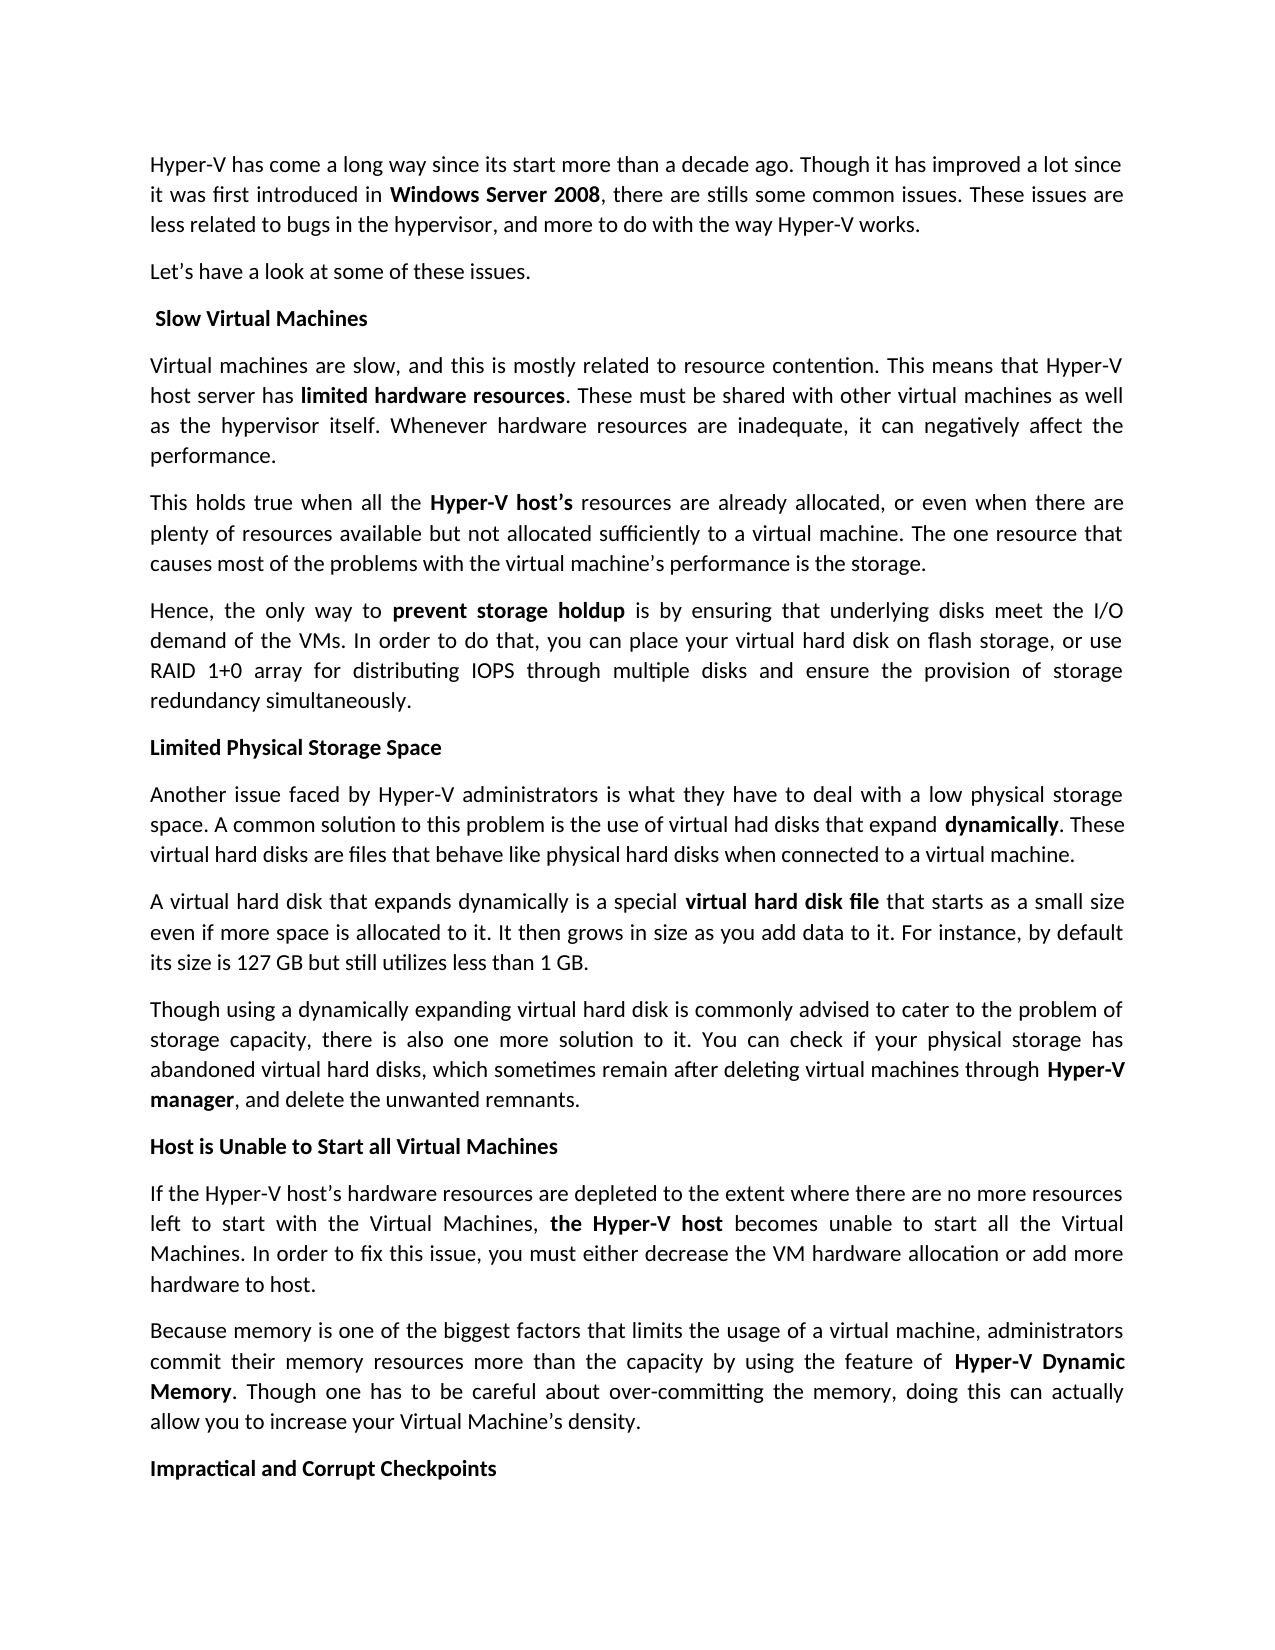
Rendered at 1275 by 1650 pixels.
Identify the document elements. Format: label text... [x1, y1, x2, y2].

text Another issue faced by Hyper-V administrators is what they have to deal with a low physical storage space. A common solution to this problem is the use of virtual had disks that expand dynamically. These virtual hard disks are files that behave like physical hard disks when connected to a virtual machine. [150, 780, 1125, 869]
text Because memory is one of the biggest factors that limits the usage of a virtual machine, administrators commit their memory resources more than the capacity by using the feature of Hyper-V Dynamic Memory. Though one has to be careful about over-committing the memory, doing this can actually allow you to increase your Virtual Machine’s density. [150, 1317, 1125, 1435]
text Hence, the only way to prevent storage holdup is by ensuring that underlying disks meet the I/O demand of the VMs. In order to do that, you can place your virtual hard disk on flash storage, or use RAID 1+0 array for distributing IOPS through multiple disks and ensure the provision of storage redundancy simultaneously. [150, 596, 1125, 714]
text If the Hyper-V host’s hardware resources are depleted to the extent where there are no more resources left to start with the Virtual Machines, the Hyper-V host becomes unable to start all the Virtual Machines. In order to fix this issue, you must either decrease the VM hardware allocation or add more hardware to host. [150, 1179, 1125, 1298]
text Limited Physical Storage Space [150, 733, 1125, 761]
text Virtual machines are slow, and this is mostly related to resource contention. This means that Hyper-V host server has limited hardware resources. These must be shared with other virtual machines as well as the hypervisor itself. Whenever hardware resources are inadequate, it can negatively affect the performance. [150, 351, 1125, 470]
text Impractical and Corrupt Checkpoints [150, 1454, 1125, 1482]
text This holds true when all the Hyper-V host’s resources are already allocated, or even when there are plenty of resources available but not allocated sufficiently to a virtual machine. The one resource that causes most of the problems with the virtual machine’s performance is the storage. [150, 488, 1125, 577]
text Host is Unable to Start all Virtual Machines [150, 1132, 1125, 1160]
text Let’s have a look at some of these issues. [150, 257, 1125, 285]
text Though using a dynamically expanding virtual hard disk is commonly advised to cater to the problem of storage capacity, there is also one more solution to it. You can check if your physical storage has abandoned virtual hard disks, which sometimes remain after deleting virtual machines through Hyper-V manager, and delete the unwanted remnants. [150, 995, 1125, 1113]
text Hyper-V has come a long way since its start more than a decade ago. Though it has improved a lot since it was first introduced in Windows Server 2008, there are stills some common issues. These issues are less related to bugs in the hypervisor, and more to do with the way Hyper-V works. [150, 150, 1125, 238]
text A virtual hard disk that expands dynamically is a special virtual hard disk file that starts as a small size even if more space is allocated to it. It then grows in size as you add data to it. For instance, by default its size is 127 GB but still utilizes less than 1 GB. [150, 887, 1125, 976]
text Slow Virtual Machines [150, 304, 1125, 332]
